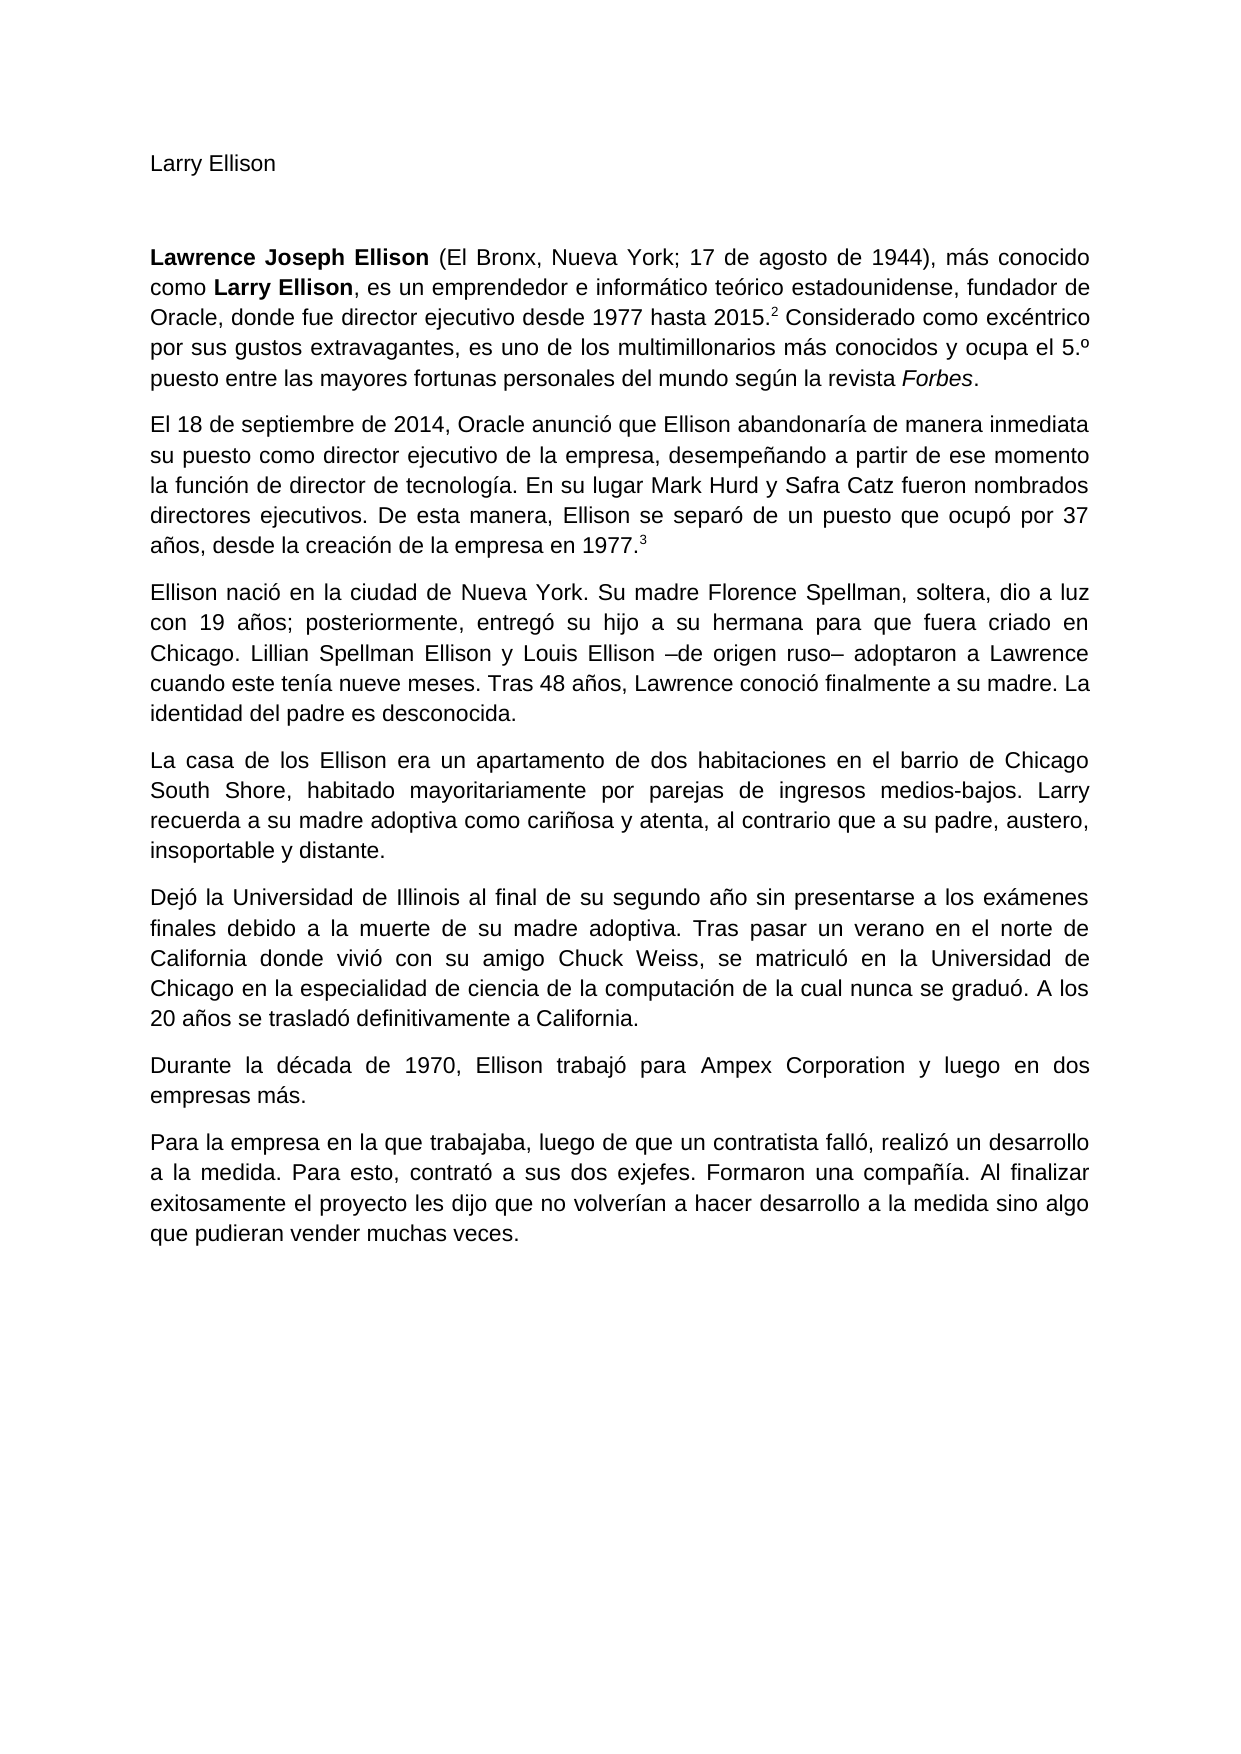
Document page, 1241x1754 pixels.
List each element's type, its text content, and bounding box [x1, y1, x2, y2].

text Dejó la Universidad de Illinois al final de su segundo año sin presentarse a los exámenes finales debido a la muerte de su madre adoptiva. Tras pasar un verano en el norte de California donde vivió con su amigo Chuck Weiss, se matriculó en la Universidad de Chicago en la especialidad de ciencia de la computación de la cual nunca se graduó. A los 20 años se trasladó definitivamente a California. [150, 884, 1090, 1032]
text Durante la década de 1970, Ellison trabajó para Ampex Corporation y luego en dos empresas más. [150, 1052, 1090, 1109]
text Ellison nació en la ciudad de Nueva York. Su madre Florence Spellman, soltera, dio a luz con 19 años; posteriormente, entregó su hijo a su hermana para que fuera criado en Chicago. Lillian Spellman Ellison y Louis Ellison –de origen ruso– adoptaron a Lawrence cuando este tenía nueve meses. Tras 48 años, Lawrence conoció finalmente a su madre. La identidad del padre es desconocida. [150, 579, 1090, 726]
text Para la empresa en la que trabajaba, luego de que un contratista falló, realizó un desarrollo a la medida. Para esto, contrató a sus dos exjefes. Formaron una compañía. Al finalizar exitosamente el proyecto les dijo que no volverían a hacer desarrollo a la medida sino algo que pudieran vender muchas veces. [150, 1129, 1090, 1246]
text El 18 de septiembre de 2014, Oracle anunció que Ellison abandonaría de manera inmediata su puesto como director ejecutivo de la empresa, desempeñando a partir de ese momento la función de director de tecnología. En su lugar Mark Hurd y Safra Catz fueron nombrados directores ejecutivos. De esta manera, Ellison se separó de un puesto que ocupó por 37 años, desde la creación de la empresa en 1977.3 [150, 411, 1090, 559]
text Lawrence Joseph Ellison (El Bronx, Nueva York; 17 de agosto de 1944), más conocido como Larry Ellison, es un emprendedor e informático teórico estadounidense, fundador de Oracle, donde fue director ejecutivo desde 1977 hasta 2015.2 Considerado como excéntrico por sus gustos extravagantes, es uno de los multimillonarios más conocidos y ocupa el 5.º puesto entre las mayores fortunas personales del mundo según la revista Forbes. [150, 244, 1090, 391]
text La casa de los Ellison era un apartamento de dos habitaciones en el barrio de Chicago South Shore, habitado mayoritariamente por parejas de ingresos medios-bajos. Larry recuerda a su madre adoptiva como cariñosa y atenta, al contrario que a su padre, austero, insoportable y distante. [150, 747, 1090, 864]
text Larry Ellison [150, 150, 1090, 176]
